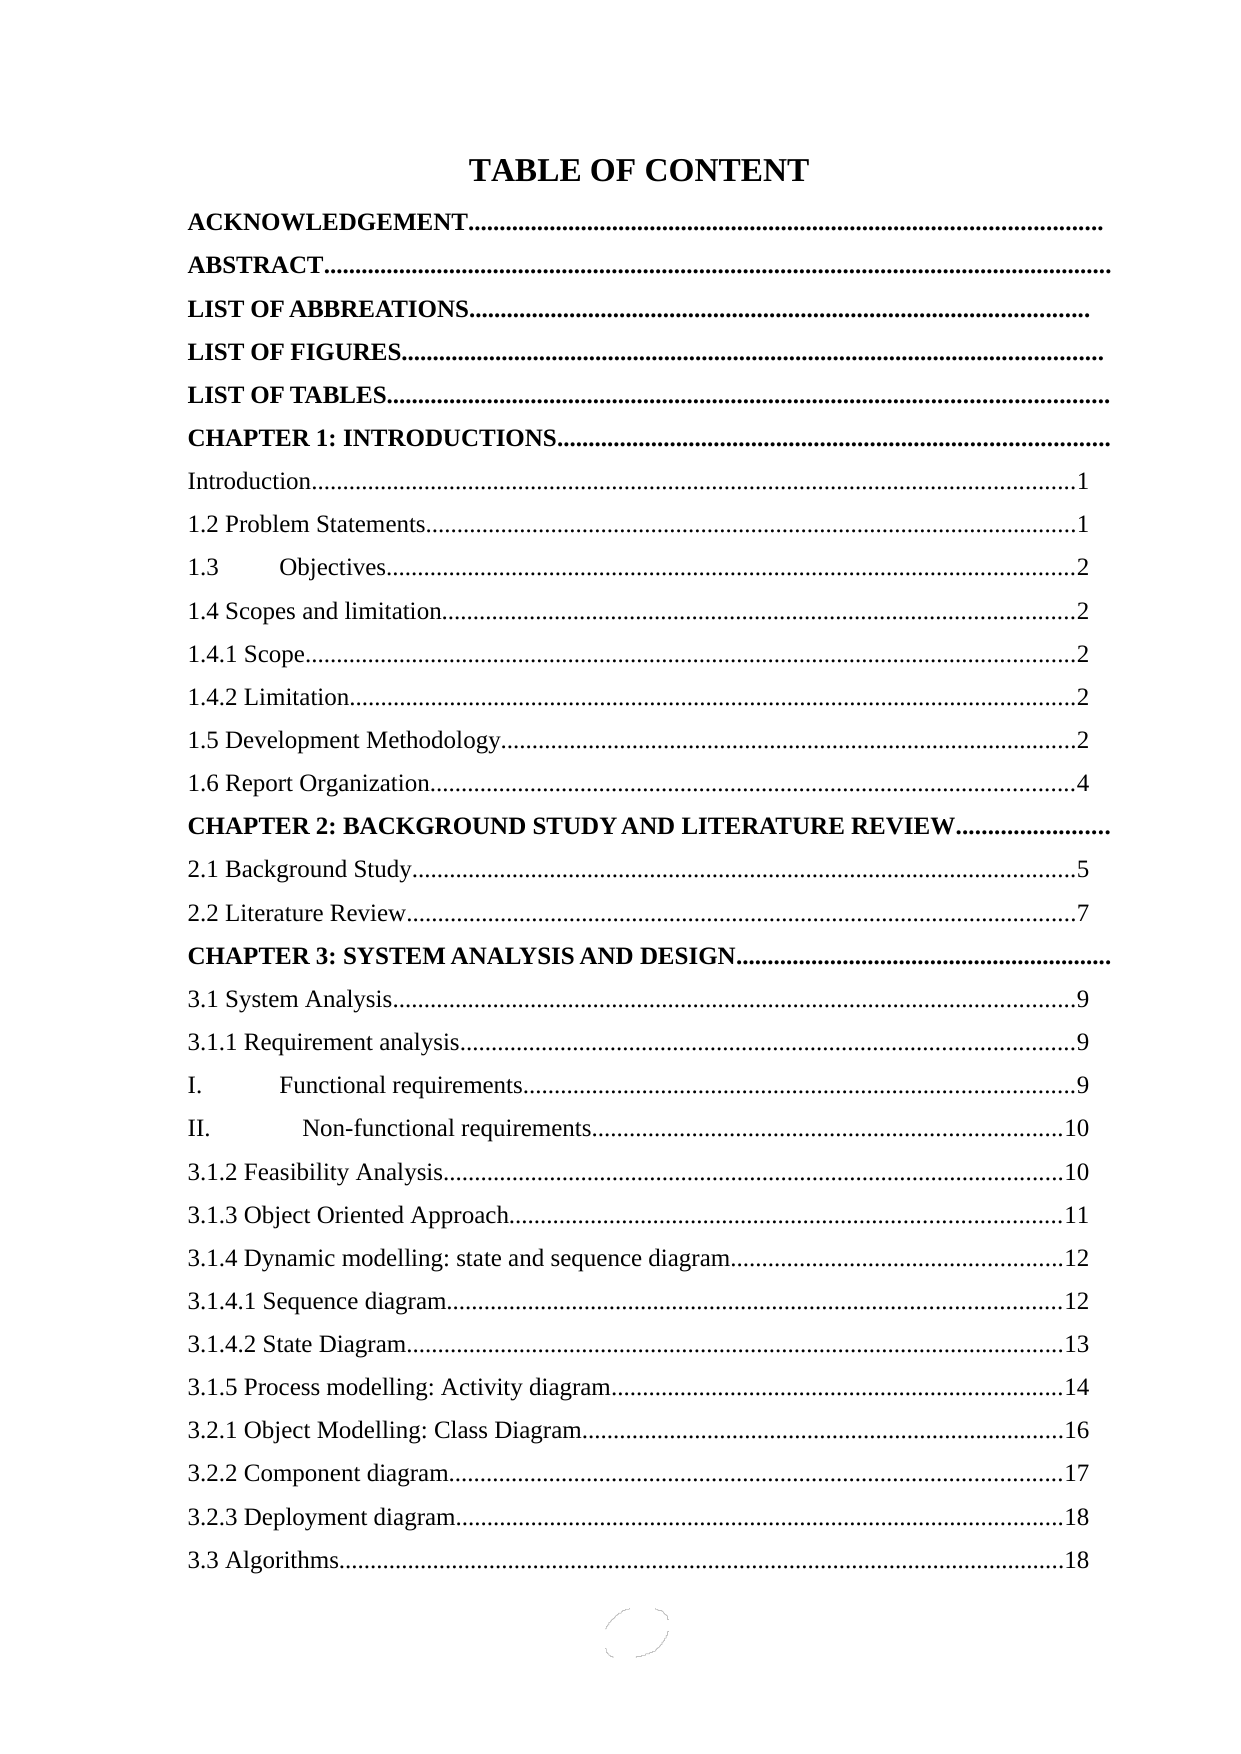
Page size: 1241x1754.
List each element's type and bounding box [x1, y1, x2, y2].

picture [605, 1608, 669, 1658]
